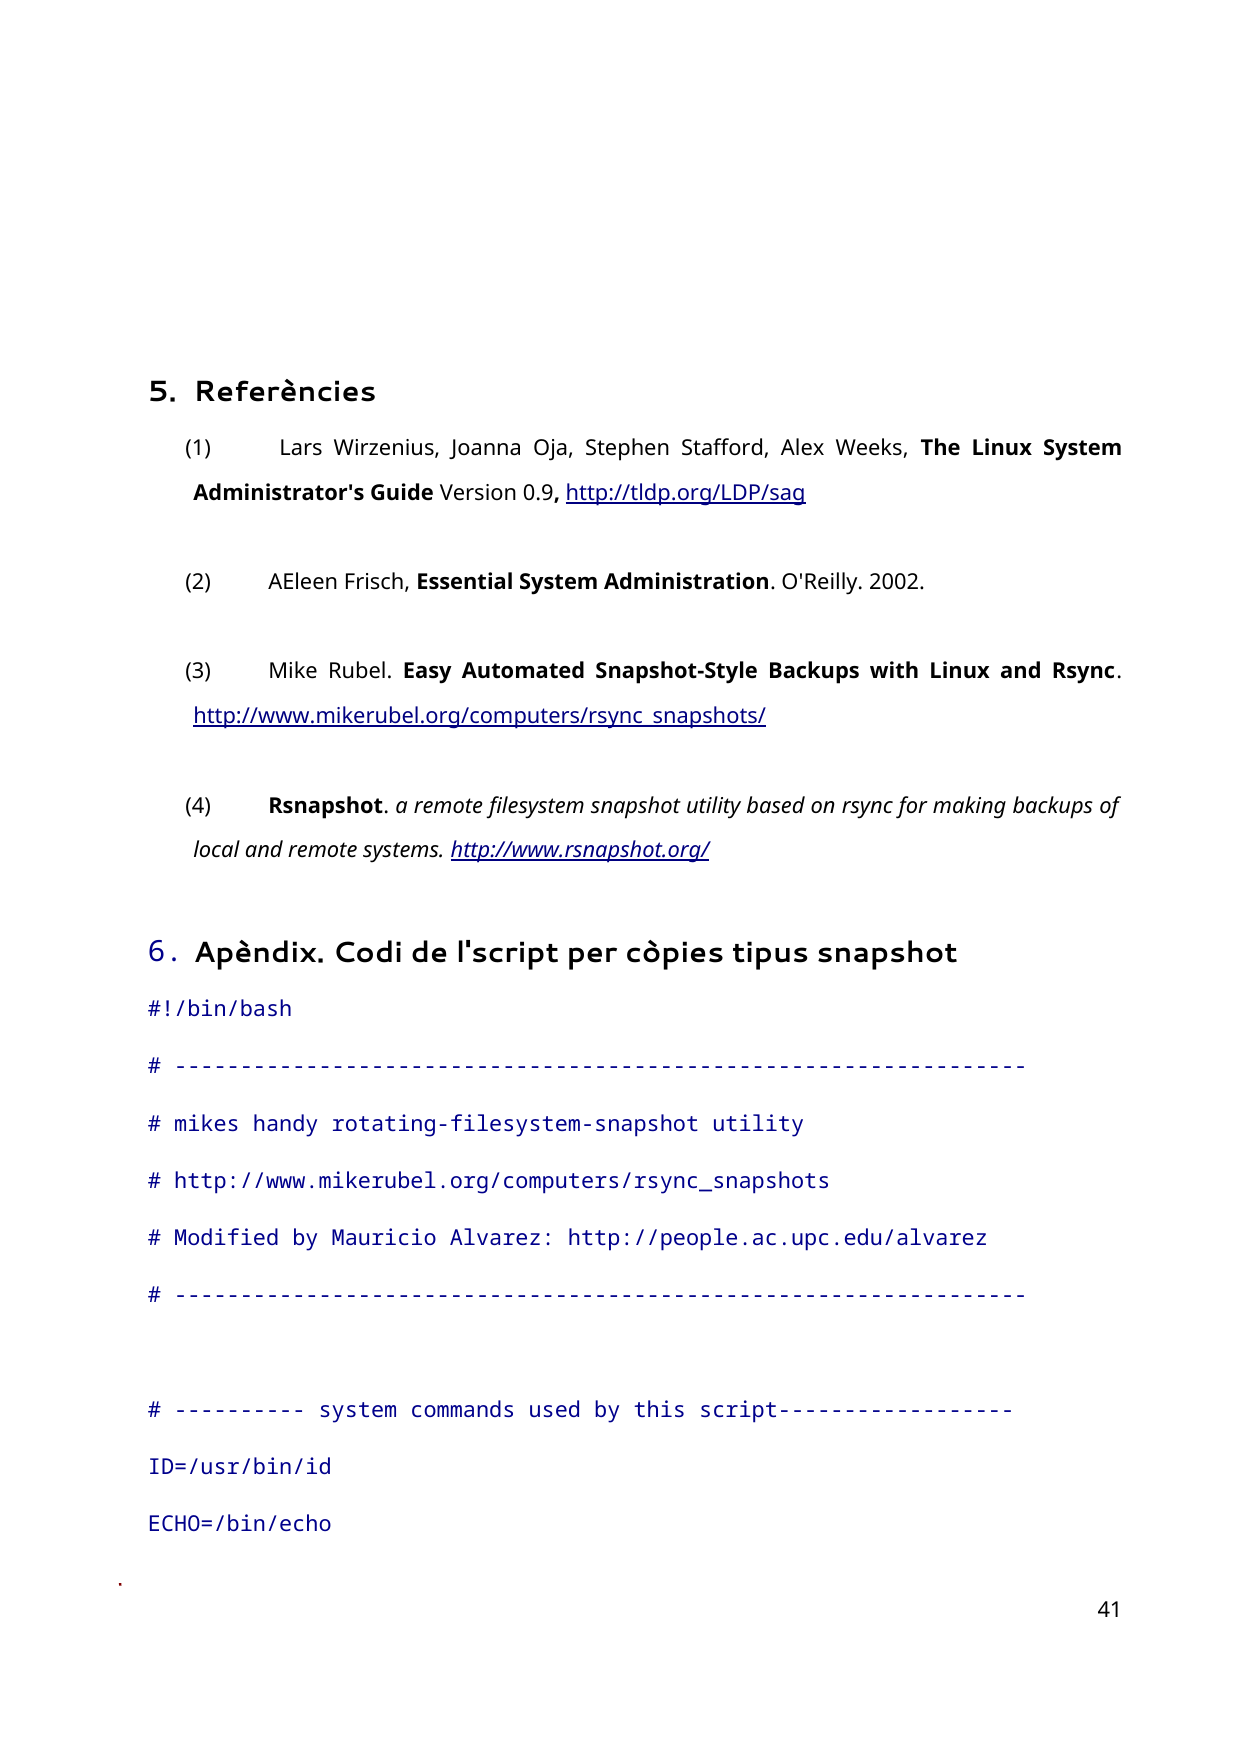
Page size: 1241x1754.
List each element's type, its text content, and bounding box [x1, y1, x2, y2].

text # mikes handy rotating-filesystem-snapshot utility [118, 1108, 1122, 1137]
subtitle Apèndix. Codi de l'script per còpies tipus snapshot [118, 931, 1122, 972]
text ECHO=/bin/echo [118, 1508, 1122, 1538]
list AEleen Frisch, Essential System Administration. O'Reilly. 2002. [185, 566, 1122, 596]
text # Modified by Mauricio Alvarez: http://people.ac.upc.edu/alvarez [118, 1222, 1122, 1252]
text # http://www.mikerubel.org/computers/rsync_snapshots [118, 1165, 1122, 1195]
list Rsnapshot. a remote filesystem snapshot utility based on rsync for making backups of local and remote systems. http://www.rsnapshot.org/ [185, 789, 1122, 864]
text # ----------------------------------------------------------------- [118, 1051, 1122, 1080]
list Lars Wirzenius, Joanna Oja, Stephen Stafford, Alex Weeks, The Linux System Administrator's Guide Version 0.9, http://tldp.org/LDP/sag [185, 432, 1122, 507]
subtitle Referències [118, 369, 1122, 411]
text # ---------- system commands used by this script------------------ [118, 1394, 1122, 1423]
text #!/bin/bash [118, 993, 1122, 1023]
text ID=/usr/bin/id [118, 1451, 1122, 1481]
list Mike Rubel. Easy Automated Snapshot-Style Backups with Linux and Rsync. http://www.mikerubel.org/computers/rsync_snapshots/ [185, 656, 1122, 730]
text # ----------------------------------------------------------------- [118, 1279, 1122, 1309]
